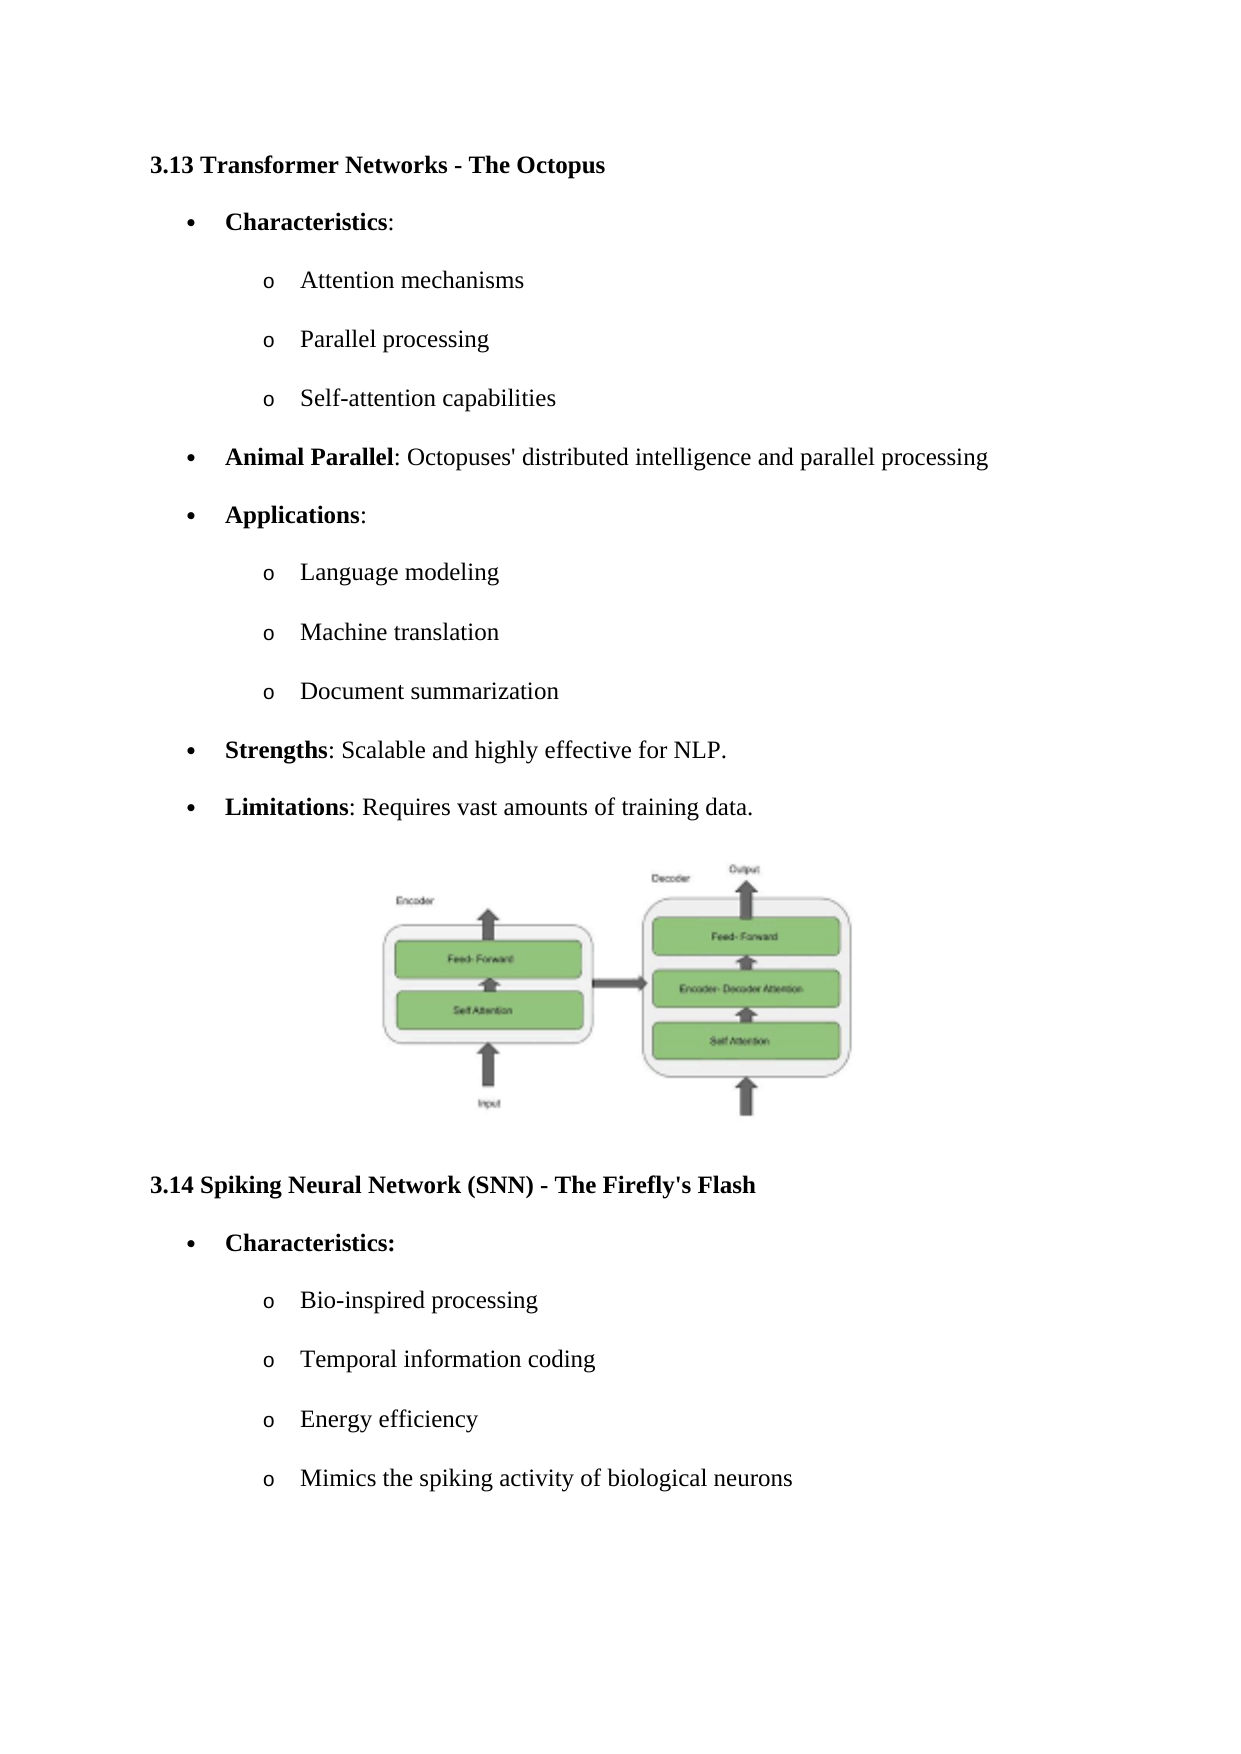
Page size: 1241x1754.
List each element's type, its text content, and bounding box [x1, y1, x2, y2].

list Strengths: Scalable and highly effective for NLP. [187, 735, 1090, 764]
list Animal Parallel: Octopuses' distributed intelligence and parallel processing [187, 442, 1090, 471]
list Limitations: Requires vast amounts of training data. [187, 792, 1090, 821]
subtitle 3.13 Transformer Networks - The Octopus [150, 150, 1090, 179]
list Mimics the spiking activity of biological neurons [262, 1463, 1090, 1492]
list Temporal information coding [262, 1344, 1090, 1374]
list Language modeling [262, 557, 1090, 587]
list Attention mechanisms [262, 265, 1090, 294]
subtitle 3.14 Spiking Neural Network (SNN) - The Firefly's Flash [150, 1170, 1090, 1199]
list Parallel processing [262, 324, 1090, 354]
list Machine translation [262, 617, 1090, 646]
list Bio-inspired processing [262, 1285, 1090, 1315]
list Energy efficiency [262, 1404, 1090, 1433]
list Characteristics: [187, 207, 1090, 236]
list Self-attention capabilities [262, 383, 1090, 413]
list Document summarization [262, 676, 1090, 705]
subtitle Characteristics: [187, 1228, 1090, 1257]
picture [371, 850, 870, 1143]
list Applications: [187, 500, 1090, 529]
